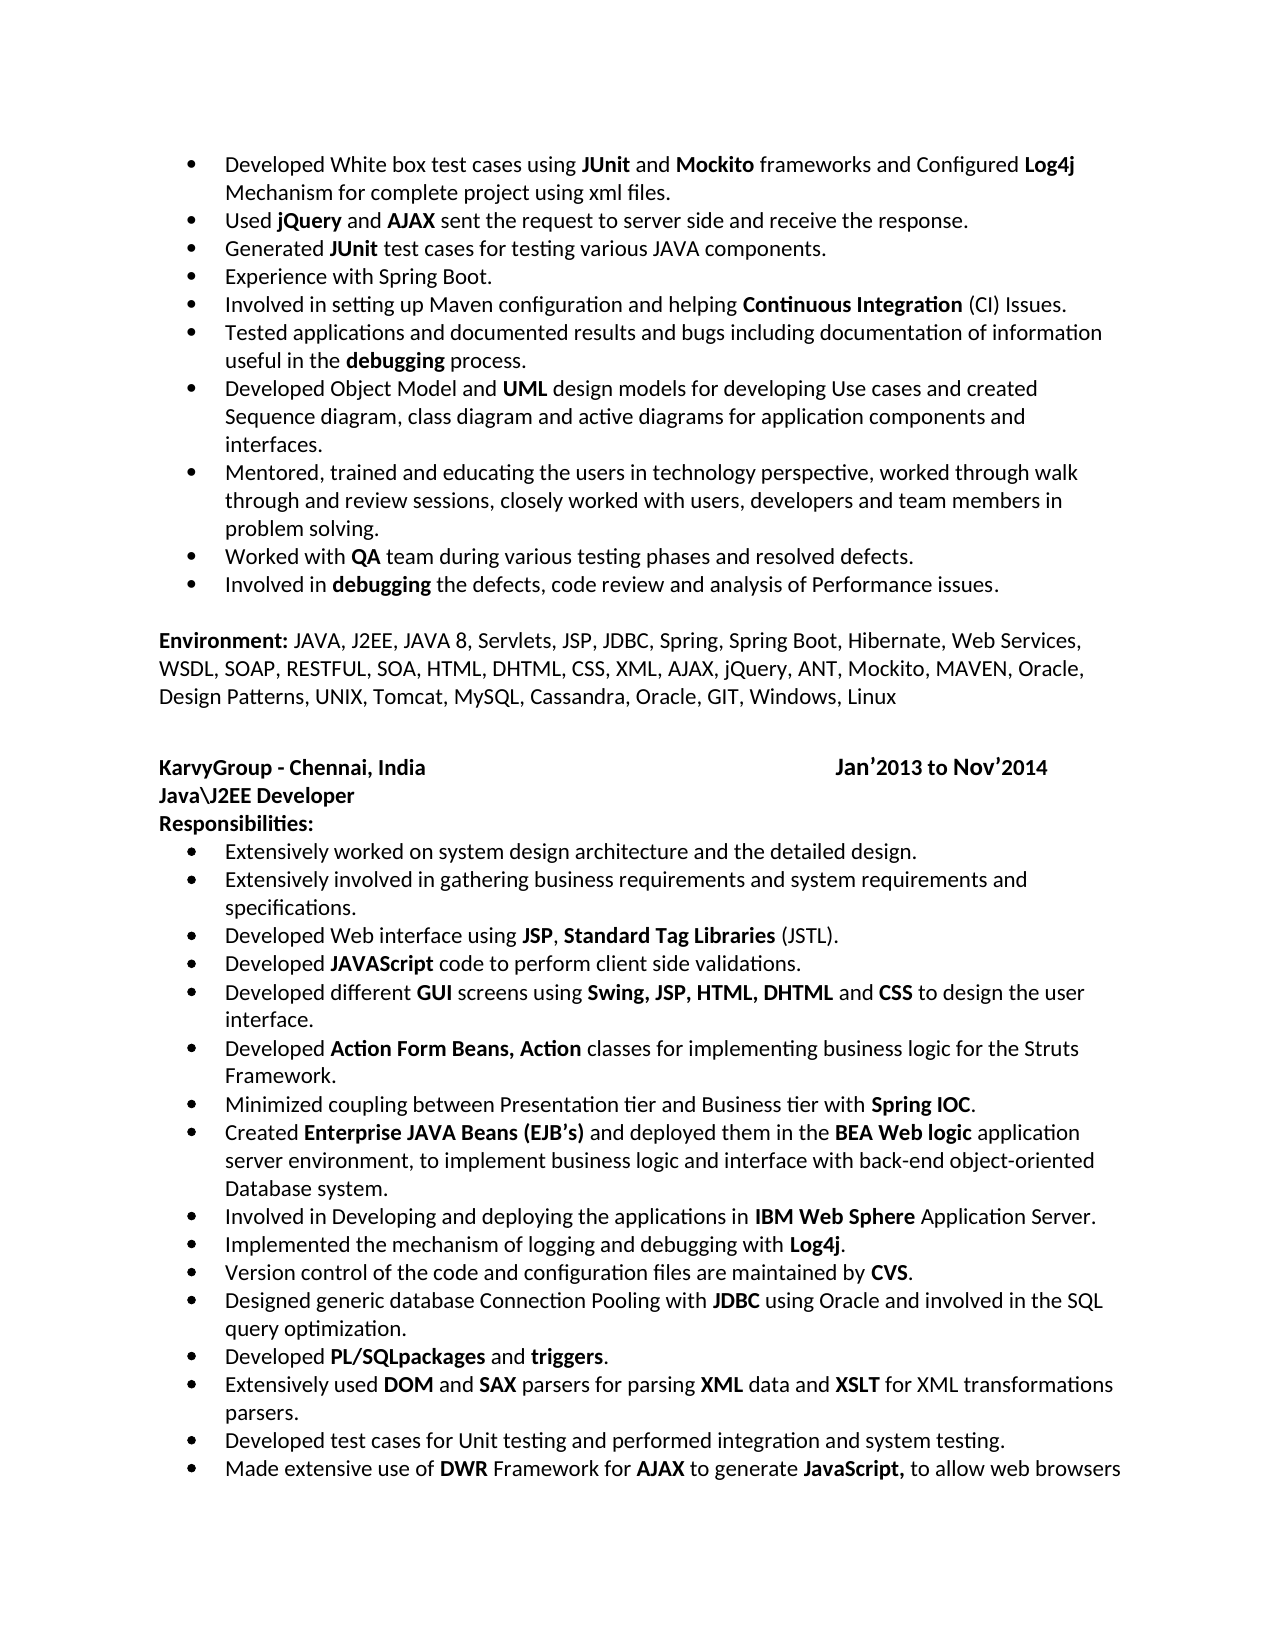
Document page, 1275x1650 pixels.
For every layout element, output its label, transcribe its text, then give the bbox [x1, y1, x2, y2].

list Designed generic database Connection Pooling with JDBC using Oracle and involved in the SQL query optimization. [187, 1286, 1125, 1342]
list Developed PL/SQLpackages and triggers. [187, 1342, 1125, 1370]
list Extensively involved in gathering business requirements and system requirements and specifications. [187, 866, 1125, 922]
list Involved in Developing and deploying the applications in IBM Web Sphere Application Server. [187, 1202, 1125, 1230]
list Tested applications and documented results and bugs including documentation of information useful in the debugging process. [187, 318, 1125, 374]
list Implemented the mechanism of logging and debugging with Log4j. [187, 1230, 1125, 1258]
list Developed Web interface using JSP, Standard Tag Libraries (JSTL). [187, 922, 1125, 949]
text Responsibilities: [159, 809, 1125, 837]
text Java\J2EE Developer [159, 781, 1125, 809]
list Developed test cases for Unit testing and performed integration and system testing. [187, 1426, 1125, 1454]
list Used jQuery and AJAX sent the request to server side and receive the response. [187, 206, 1125, 234]
list Extensively worked on system design architecture and the detailed design. [187, 837, 1125, 866]
list Minimized coupling between Presentation tier and Business tier with Spring IOC. [187, 1090, 1125, 1118]
list Worked with QA team during various testing phases and resolved defects. [187, 542, 1125, 570]
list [187, 1454, 1125, 1482]
list Created Enterprise JAVA Beans (EJB’s) and deployed them in the BEA Web logic application server environment, to implement business logic and interface with back-end object-oriented Database system. [187, 1118, 1125, 1202]
list Developed White box test cases using JUnit and Mockito frameworks and Configured Log4j Mechanism for complete project using xml files. [187, 150, 1125, 206]
list Version control of the code and configuration files are maintained by CVS. [187, 1258, 1125, 1286]
list Developed Object Model and UML design models for developing Use cases and created Sequence diagram, class diagram and active diagrams for application components and interfaces. [187, 374, 1125, 458]
list Developed different GUI screens using Swing, JSP, HTML, DHTML and CSS to design the user interface. [187, 978, 1125, 1034]
list Developed Action Form Beans, Action classes for implementing business logic for the Struts Framework. [187, 1034, 1125, 1090]
list Extensively used DOM and SAX parsers for parsing XML data and XSLT for XML transformations parsers. [187, 1370, 1125, 1426]
text Environment: JAVA, J2EE, JAVA 8, Servlets, JSP, JDBC, Spring, Spring Boot, Hibernate, Web Services, WSDL, SOAP, RESTFUL, SOA, HTML, DHTML, CSS, XML, AJAX, jQuery, ANT, Mockito, MAVEN, Oracle, Design Patterns, UNIX, Tomcat, MySQL, Cassandra, Oracle, GIT, Windows, Linux [159, 626, 1125, 710]
list Involved in debugging the defects, code review and analysis of Performance issues. [187, 570, 1125, 626]
list Generated JUnit test cases for testing various JAVA components. [187, 234, 1125, 262]
list Experience with Spring Boot. [187, 262, 1125, 290]
text KarvyGroup - Chennai, India Jan’2013 to Nov’2014 [159, 751, 1125, 781]
list Mentored, trained and educating the users in technology perspective, worked through walk through and review sessions, closely worked with users, developers and team members in problem solving. [187, 458, 1125, 542]
list Involved in setting up Maven configuration and helping Continuous Integration (CI) Issues. [187, 290, 1125, 318]
list Developed JAVAScript code to perform client side validations. [187, 949, 1125, 978]
